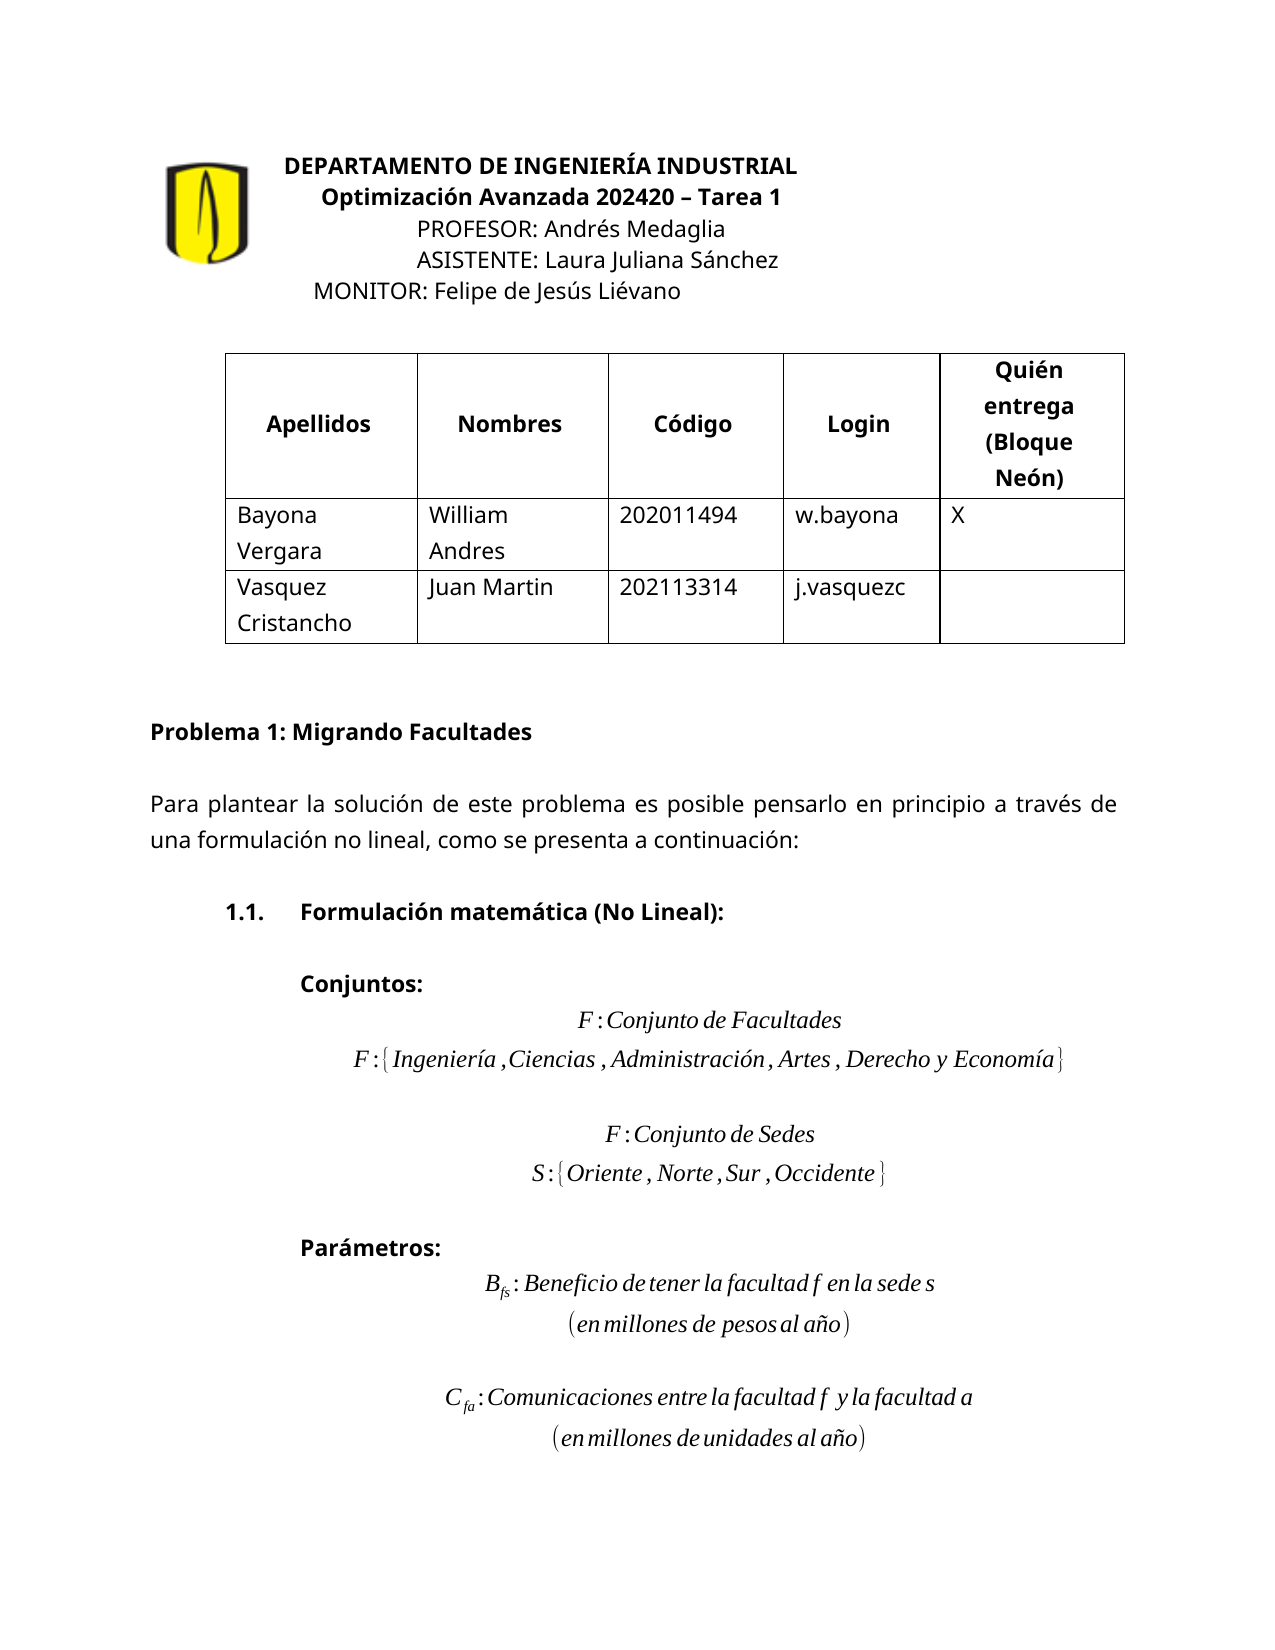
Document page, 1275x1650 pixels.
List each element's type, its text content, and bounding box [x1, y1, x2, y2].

table_cell William Andres [418, 499, 608, 570]
text Parámetros: [300, 1232, 1118, 1263]
table_header Nombres [418, 354, 608, 497]
table_cell j.vasquezc [784, 571, 939, 643]
table_header Login [784, 354, 939, 497]
text Para plantear la solución de este problema es posible pensarlo en principio a través de una formulación no lineal, como se presenta a continuación: [150, 788, 1118, 855]
table_cell 202011494 [609, 499, 783, 570]
table_cell X [941, 499, 1124, 570]
subtitle DEPARTAMENTO DE INGENIERÍA INDUSTRIAL [269, 150, 1125, 181]
table_cell [941, 571, 1124, 643]
table_header Apellidos [226, 354, 417, 497]
text ASISTENTE: Laura Juliana Sánchez [283, 244, 1125, 275]
table_header Código [609, 354, 783, 497]
table_cell Bayona Vergara [226, 499, 417, 570]
table_header Quién entrega (Bloque Neón) [941, 354, 1124, 497]
text Conjuntos: [300, 967, 1118, 999]
table_cell 202113314 [609, 571, 783, 643]
table_cell Juan Martin [418, 571, 608, 643]
list Formulación matemática (No Lineal): [225, 896, 1118, 927]
table_cell Vasquez Cristancho [226, 571, 417, 643]
text Optimización Avanzada 202420 – Tarea 1 [269, 181, 1125, 212]
table_cell w.bayona [784, 499, 939, 570]
text Problema 1: Migrando Facultades [150, 716, 1118, 747]
text MONITOR: Felipe de Jesús Liévano [179, 275, 1125, 306]
text PROFESOR: Andrés Medaglia [283, 212, 1125, 244]
picture [150, 150, 269, 283]
